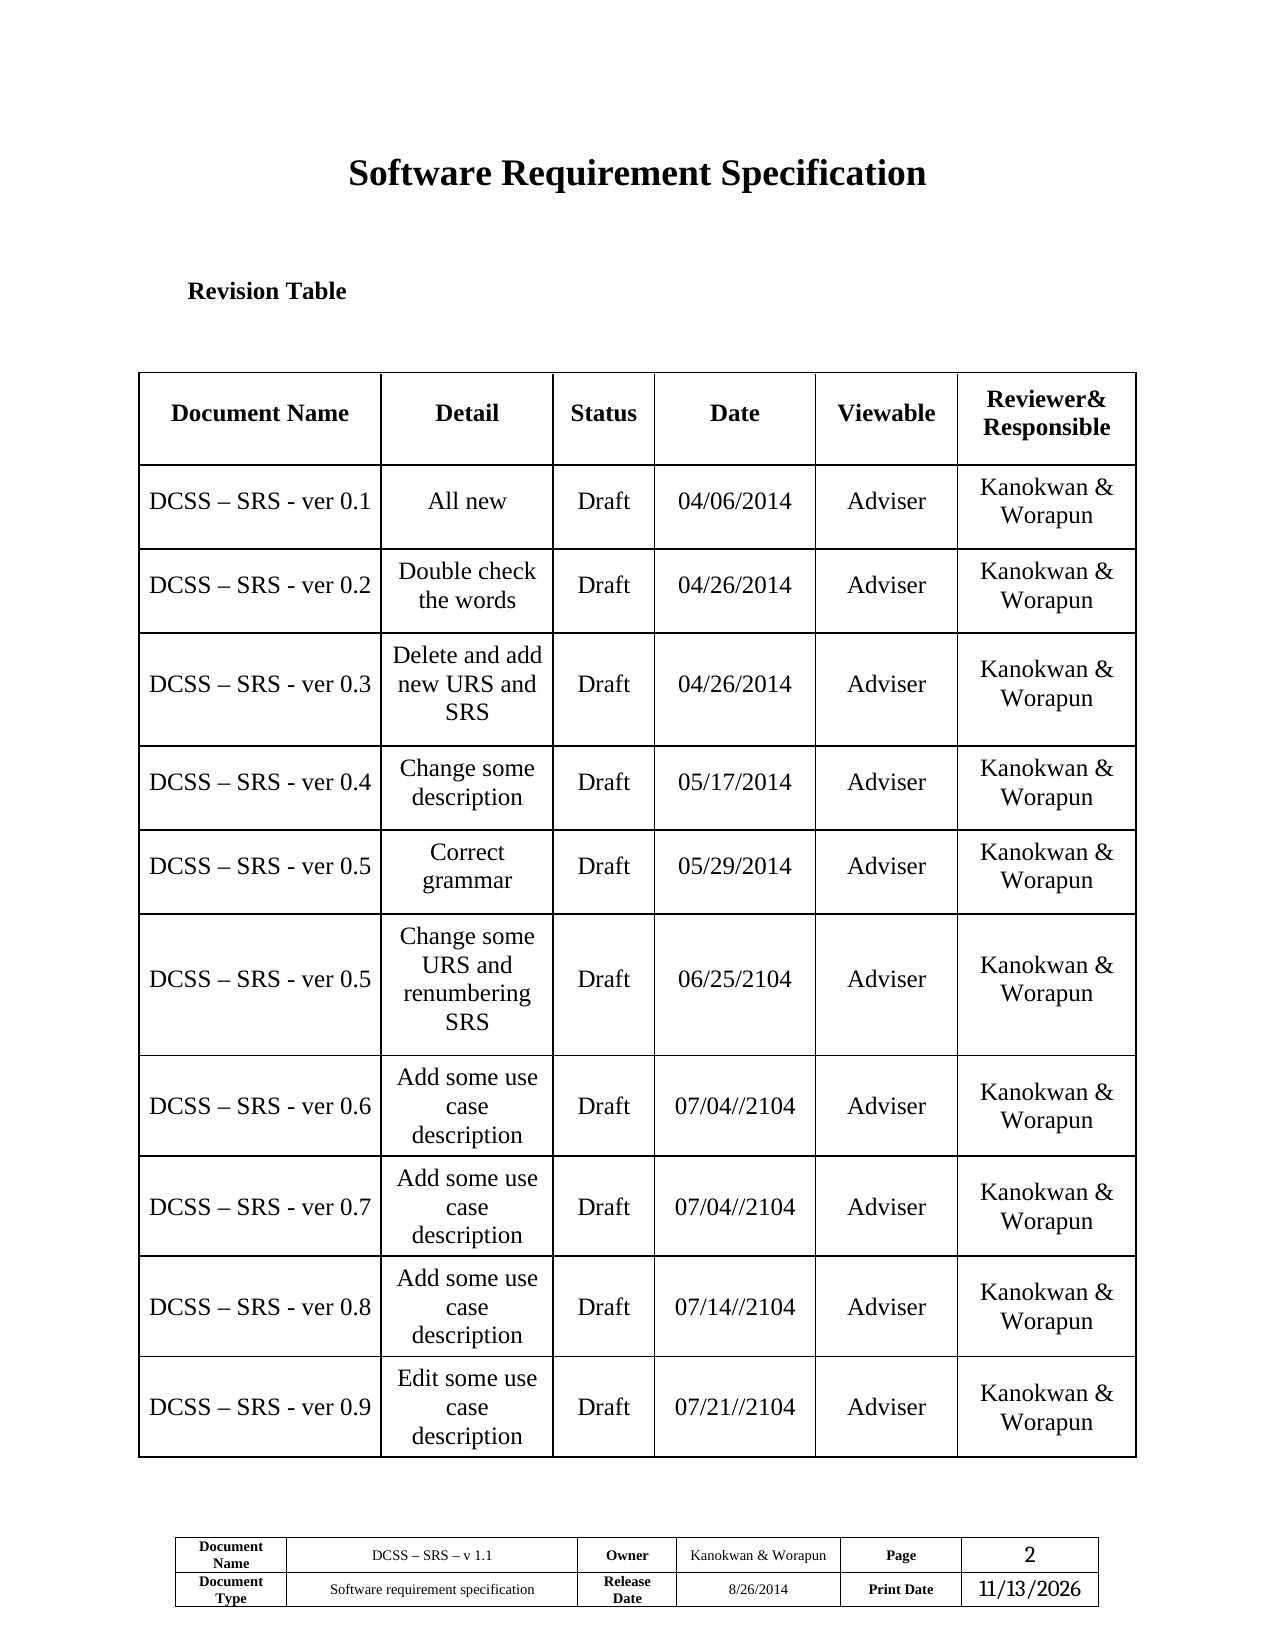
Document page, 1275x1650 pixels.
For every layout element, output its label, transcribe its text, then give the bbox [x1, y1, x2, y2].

table_header Status [554, 373, 654, 464]
table_cell Add some use case description [382, 1157, 552, 1255]
table_cell Kanokwan & Worapun [958, 550, 1135, 632]
table_cell Draft [554, 466, 654, 548]
table_cell Adviser [816, 831, 957, 913]
text Revision Table [187, 276, 1087, 305]
table_cell DCSS – SRS - ver 0.5 [140, 915, 380, 1055]
table_cell 06/25/2104 [655, 915, 815, 1055]
table_cell Adviser [816, 550, 957, 632]
table_cell Draft [554, 1157, 654, 1255]
table_cell Kanokwan & Worapun [958, 1257, 1135, 1356]
table_cell Kanokwan & Worapun [958, 831, 1135, 913]
table_cell Double check the words [382, 550, 552, 632]
table_cell 04/06/2014 [655, 466, 815, 548]
table_cell Adviser [816, 634, 957, 745]
table_cell DCSS – SRS - ver 0.6 [140, 1056, 380, 1155]
table_header Date [655, 373, 815, 464]
table_cell DCSS – SRS - ver 0.1 [140, 466, 380, 548]
table_cell Draft [554, 550, 654, 632]
table_cell Change some description [382, 747, 552, 829]
table_header Detail [382, 373, 553, 464]
table_cell Edit some use case description [382, 1357, 552, 1456]
table_cell Draft [554, 1257, 654, 1356]
table_cell 07/21//2104 [655, 1357, 815, 1456]
table_cell Draft [554, 634, 654, 745]
table_cell Add some use case description [382, 1056, 552, 1155]
table_cell DCSS – SRS - ver 0.2 [140, 550, 380, 632]
table_cell DCSS – SRS - ver 0.9 [140, 1357, 380, 1456]
text Software Requirement Specification [187, 150, 1087, 193]
table_cell Draft [554, 1056, 654, 1155]
table_cell Draft [554, 915, 654, 1055]
table_cell Adviser [816, 915, 957, 1055]
table_cell Kanokwan & Worapun [958, 747, 1135, 829]
table_cell Delete and add new URS and SRS [382, 634, 552, 745]
table_cell Kanokwan & Worapun [958, 466, 1135, 548]
table_cell DCSS – SRS - ver 0.4 [140, 747, 380, 829]
table_cell Kanokwan & Worapun [958, 1157, 1135, 1255]
table_cell Correct grammar [382, 831, 552, 913]
table_cell Kanokwan & Worapun [958, 634, 1135, 745]
table_cell 05/29/2014 [655, 831, 815, 913]
table_header Viewable [816, 373, 957, 464]
table_cell Change some URS and renumbering SRS [382, 915, 552, 1055]
table_cell Draft [554, 831, 654, 913]
table_cell DCSS – SRS - ver 0.5 [140, 831, 380, 913]
table_cell 07/04//2104 [655, 1157, 815, 1255]
table_cell 05/17/2014 [655, 747, 815, 829]
table_cell Adviser [816, 747, 957, 829]
table_cell 07/14//2104 [655, 1257, 815, 1356]
table_header Reviewer& Responsible [958, 373, 1135, 464]
table_cell Kanokwan & Worapun [958, 915, 1135, 1055]
table_cell Adviser [816, 1357, 957, 1456]
table_cell DCSS – SRS - ver 0.3 [140, 634, 380, 745]
table_cell Adviser [816, 1257, 957, 1356]
table_cell Adviser [816, 1157, 957, 1255]
table_cell DCSS – SRS - ver 0.8 [140, 1257, 380, 1356]
table_cell Add some use case description [382, 1257, 552, 1356]
table_cell Draft [554, 1357, 654, 1456]
table_cell Kanokwan & Worapun [958, 1357, 1135, 1456]
table_cell DCSS – SRS - ver 0.7 [140, 1157, 380, 1255]
table_cell Kanokwan & Worapun [958, 1056, 1135, 1155]
table_header Document Name [140, 373, 381, 464]
table_cell Draft [554, 747, 654, 829]
table_cell All new [382, 466, 552, 548]
table_cell Adviser [816, 1056, 957, 1155]
table_cell 04/26/2014 [655, 634, 815, 745]
table_cell 07/04//2104 [655, 1056, 815, 1155]
table_cell 04/26/2014 [655, 550, 815, 632]
table_cell Adviser [816, 466, 957, 548]
